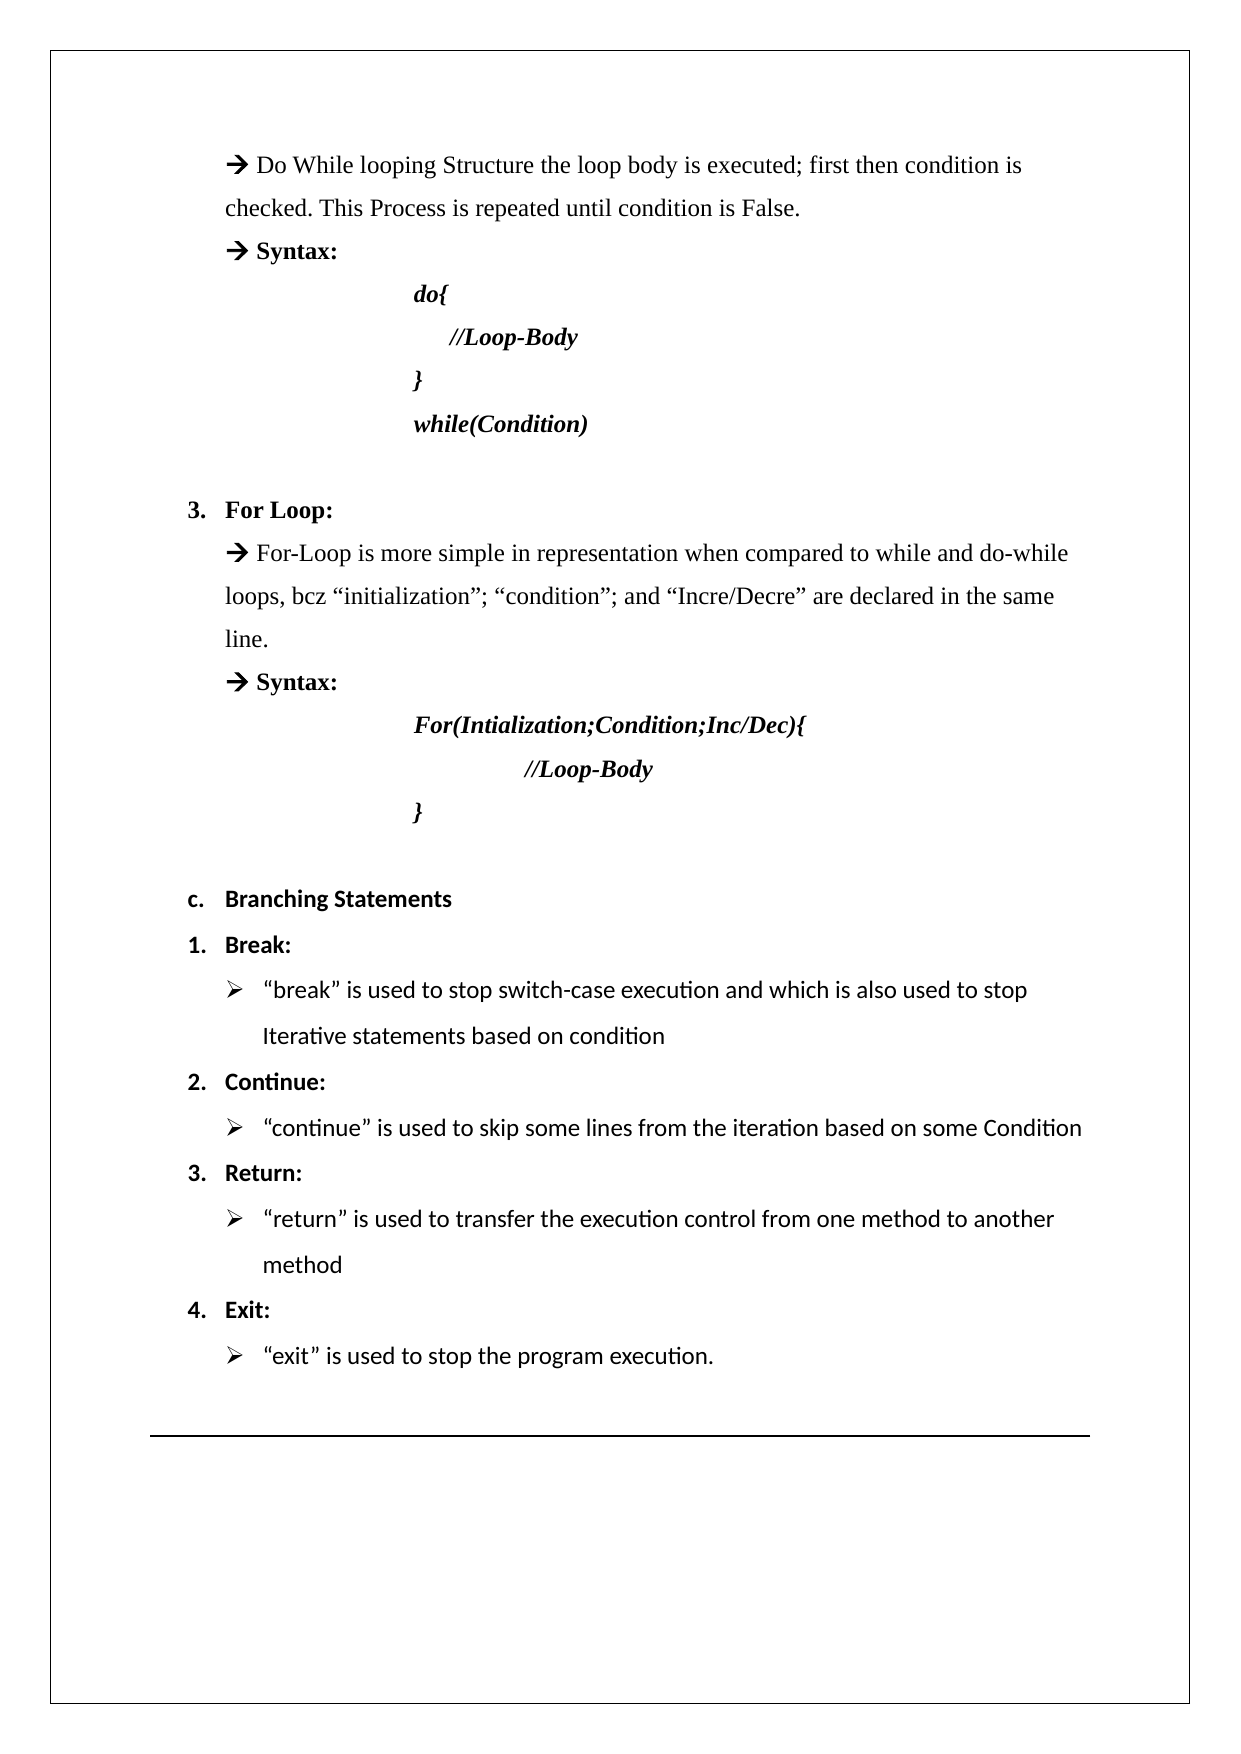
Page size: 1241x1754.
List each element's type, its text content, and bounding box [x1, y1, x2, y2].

list Break: [187, 929, 1090, 959]
list “continue” is used to skip some lines from the iteration based on some Condition [225, 1112, 1090, 1142]
list Exit: [187, 1295, 1090, 1325]
list Branching Statements [187, 883, 1090, 914]
list “return” is used to transfer the execution control from one method to another method [225, 1203, 1090, 1279]
list For(Intialization;Condition;Inc/Dec){ [225, 711, 1090, 739]
list Do While looping Structure the loop body is executed; first then condition is checked. This Process is repeated until condition is False. [225, 150, 1090, 222]
list do{ [225, 279, 1090, 308]
list while(Condition) [225, 409, 1090, 437]
list Continue: [187, 1066, 1090, 1097]
list “exit” is used to stop the program execution. [225, 1340, 1090, 1371]
list //Loop-Body [225, 754, 1090, 782]
list } [225, 797, 1090, 826]
list For Loop: [187, 495, 1090, 524]
list //Loop-Body [225, 322, 1090, 351]
list “break” is used to stop switch-case execution and which is also used to stop Iterative statements based on condition [225, 974, 1090, 1051]
list Return: [187, 1157, 1090, 1188]
list Syntax: [225, 667, 1090, 696]
list Syntax: [225, 236, 1090, 265]
list For-Loop is more simple in representation when compared to while and do-while loops, bcz “initialization”; “condition”; and “Incre/Decre” are declared in the same line. [225, 538, 1090, 653]
list } [225, 366, 1090, 394]
